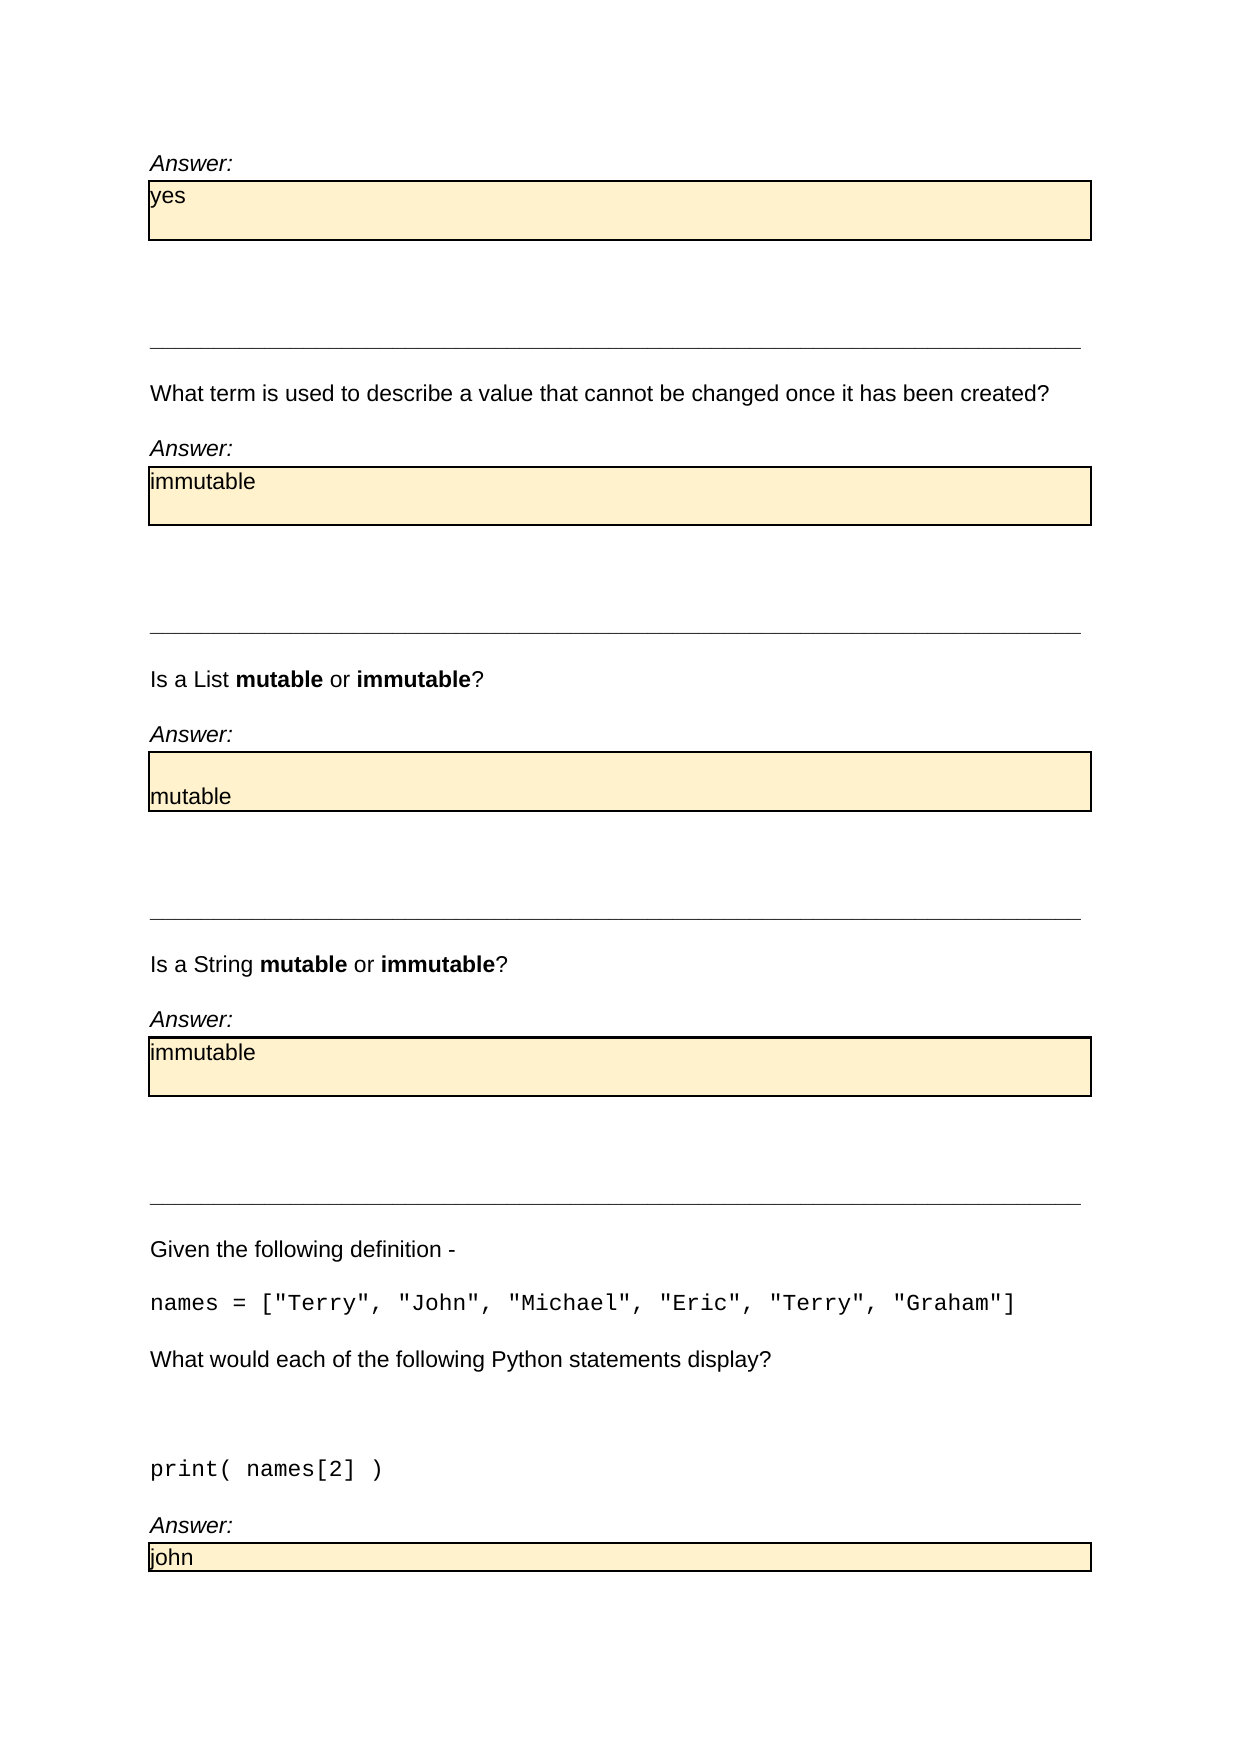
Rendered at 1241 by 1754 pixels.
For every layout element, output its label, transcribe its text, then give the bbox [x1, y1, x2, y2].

text _________________________________________________________________________ [150, 896, 1090, 922]
text _________________________________________________________________________ [150, 610, 1090, 637]
text Answer: [150, 1006, 1090, 1033]
text _________________________________________________________________________ [150, 1181, 1090, 1208]
text immutable [150, 468, 1090, 494]
text print( names[2] ) [150, 1457, 1090, 1483]
text Answer: [150, 1512, 1090, 1538]
text Is a String mutable or immutable? [150, 951, 1090, 977]
text immutable [150, 1039, 1090, 1065]
text Given the following definition - [150, 1236, 1090, 1263]
text john [150, 1544, 1090, 1570]
text Is a List mutable or immutable? [150, 666, 1090, 692]
text Answer: [150, 150, 1090, 176]
text What would each of the following Python statements display? [150, 1346, 1090, 1373]
text What term is used to describe a value that cannot be changed once it has been created? [150, 380, 1090, 407]
text mutable [150, 781, 1090, 810]
text Answer: [150, 721, 1090, 747]
text names = ["Terry", "John", "Michael", "Eric", "Terry", "Graham"] [150, 1292, 1090, 1318]
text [150, 325, 1090, 351]
text yes [150, 182, 1090, 209]
text Answer: [150, 435, 1090, 462]
